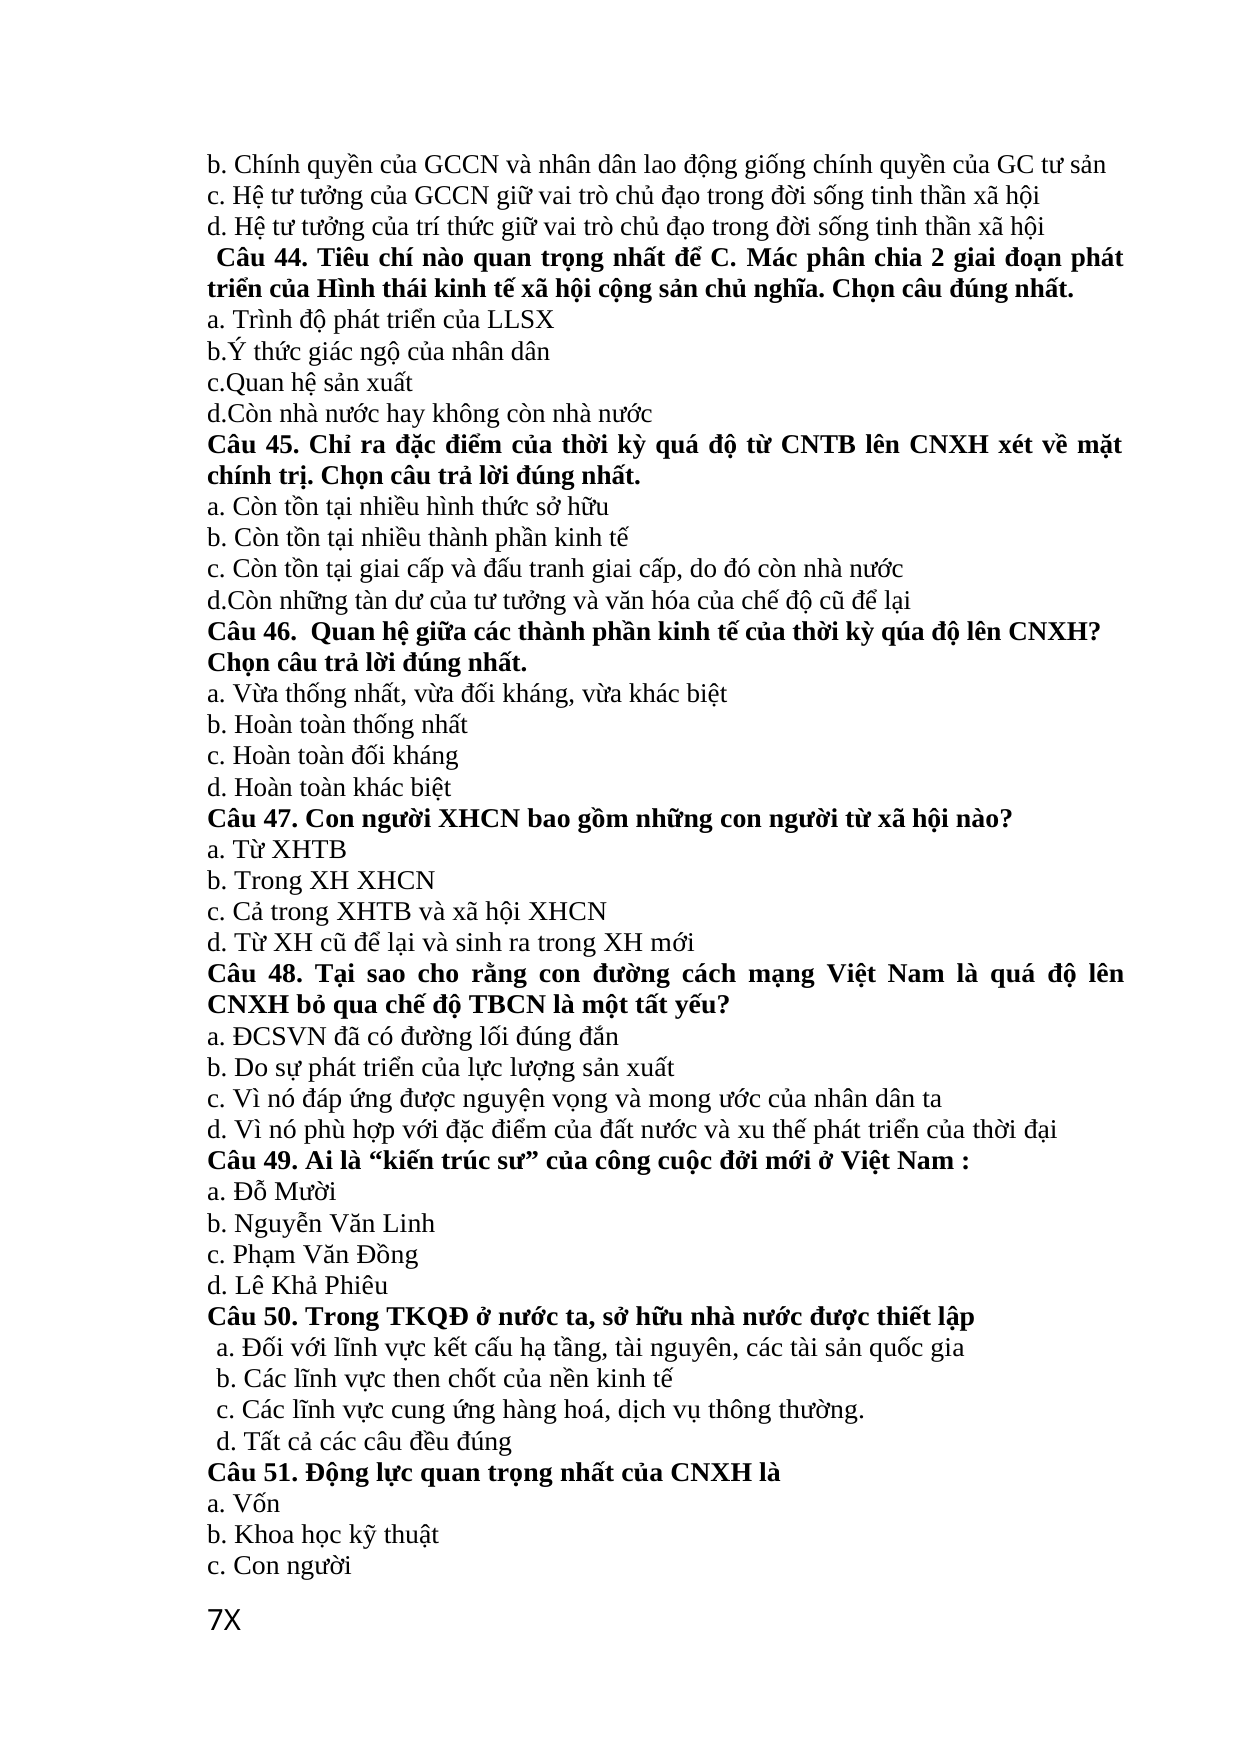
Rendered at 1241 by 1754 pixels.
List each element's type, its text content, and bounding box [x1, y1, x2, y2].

text c. Còn tồn tại giai cấp và đấu tranh giai cấp, do đó còn nhà nước [207, 553, 1124, 584]
text b. Khoa học kỹ thuật [207, 1518, 1124, 1549]
text c. Phạm Văn Đồng [207, 1238, 1124, 1269]
text c. Cả trong XHTB và xã hội XHCN [207, 895, 1124, 926]
text c. Các lĩnh vực cung ứng hàng hoá, dịch vụ thông thường. [207, 1393, 1124, 1425]
text b. Các lĩnh vực then chốt của nền kinh tế [207, 1362, 1124, 1393]
text a. Đỗ Mười [207, 1176, 1124, 1207]
text b. Nguyễn Văn Linh [207, 1207, 1124, 1238]
text c. Hoàn toàn đối kháng [207, 739, 1124, 771]
text b. Chính quyền của GCCN và nhân dân lao động giống chính quyền của GC tư sản [207, 148, 1124, 179]
text d. Hoàn toàn khác biệt [207, 771, 1124, 802]
text d. Từ XH cũ để lại và sinh ra trong XH mới [207, 926, 1124, 957]
text a. ĐCSVN đã có đường lối đúng đắn [207, 1020, 1124, 1051]
text b. Còn tồn tại nhiều thành phần kinh tế [207, 521, 1124, 553]
text c.Quan hệ sản xuất [207, 366, 1124, 397]
text d.Còn nhà nước hay không còn nhà nước [207, 397, 1124, 428]
text d. Vì nó phù hợp với đặc điểm của đất nước và xu thế phát triển của thời đại [207, 1113, 1124, 1144]
text a. Còn tồn tại nhiều hình thức sở hữu [207, 490, 1124, 521]
text c. Vì nó đáp ứng được nguyện vọng và mong ước của nhân dân ta [207, 1082, 1124, 1113]
text d.Còn những tàn dư của tư tưởng và văn hóa của chế độ cũ để lại [207, 584, 1124, 615]
text Câu 51. Động lực quan trọng nhất của CNXH là [207, 1456, 1124, 1487]
text d. Tất cả các câu đều đúng [207, 1425, 1124, 1456]
text c. Con người [207, 1549, 1124, 1580]
text Câu 44. Tiêu chí nào quan trọng nhất để C. Mác phân chia 2 giai đoạn phát triển của Hình thái kinh tế xã hội cộng sản chủ nghĩa. Chọn câu đúng nhất. [207, 241, 1124, 303]
text Câu 49. Ai là “kiến trúc sư” của công cuộc đởi mới ở Việt Nam : [207, 1144, 1124, 1176]
text d. Lê Khả Phiêu [207, 1269, 1124, 1300]
text a. Trình độ phát triển của LLSX [207, 303, 1124, 334]
text b. Hoàn toàn thống nhất [207, 708, 1124, 739]
text a. Từ XHTB [207, 833, 1124, 864]
text b. Do sự phát triển của lực lượng sản xuất [207, 1051, 1124, 1082]
text a. Vừa thống nhất, vừa đối kháng, vừa khác biệt [207, 677, 1124, 708]
text Câu 50. Trong TKQĐ ở nước ta, sở hữu nhà nước được thiết lập [207, 1300, 1124, 1331]
text b.Ý thức giác ngộ của nhân dân [207, 334, 1124, 366]
text Câu 48. Tại sao cho rằng con đường cách mạng Việt Nam là quá độ lên CNXH bỏ qua chế độ TBCN là một tất yếu? [207, 957, 1124, 1020]
text b. Trong XH XHCN [207, 864, 1124, 895]
text Câu 47. Con người XHCN bao gồm những con người từ xã hội nào? [207, 802, 1124, 833]
text c. Hệ tư tưởng của GCCN giữ vai trò chủ đạo trong đời sống tinh thần xã hội [207, 179, 1124, 210]
text Câu 45. Chỉ ra đặc điểm của thời kỳ quá độ từ CNTB lên CNXH xét về mặt chính trị. Chọn câu trả lời đúng nhất. [207, 428, 1124, 490]
text a. Đối với lĩnh vực kết cấu hạ tầng, tài nguyên, các tài sản quốc gia [207, 1331, 1124, 1362]
text a. Vốn [207, 1487, 1124, 1518]
text Câu 46. Quan hệ giữa các thành phần kinh tế của thời kỳ qúa độ lên CNXH? Chọn câu trả lời đúng nhất. [207, 615, 1124, 677]
text d. Hệ tư tưởng của trí thức giữ vai trò chủ đạo trong đời sống tinh thần xã hội [207, 210, 1124, 241]
